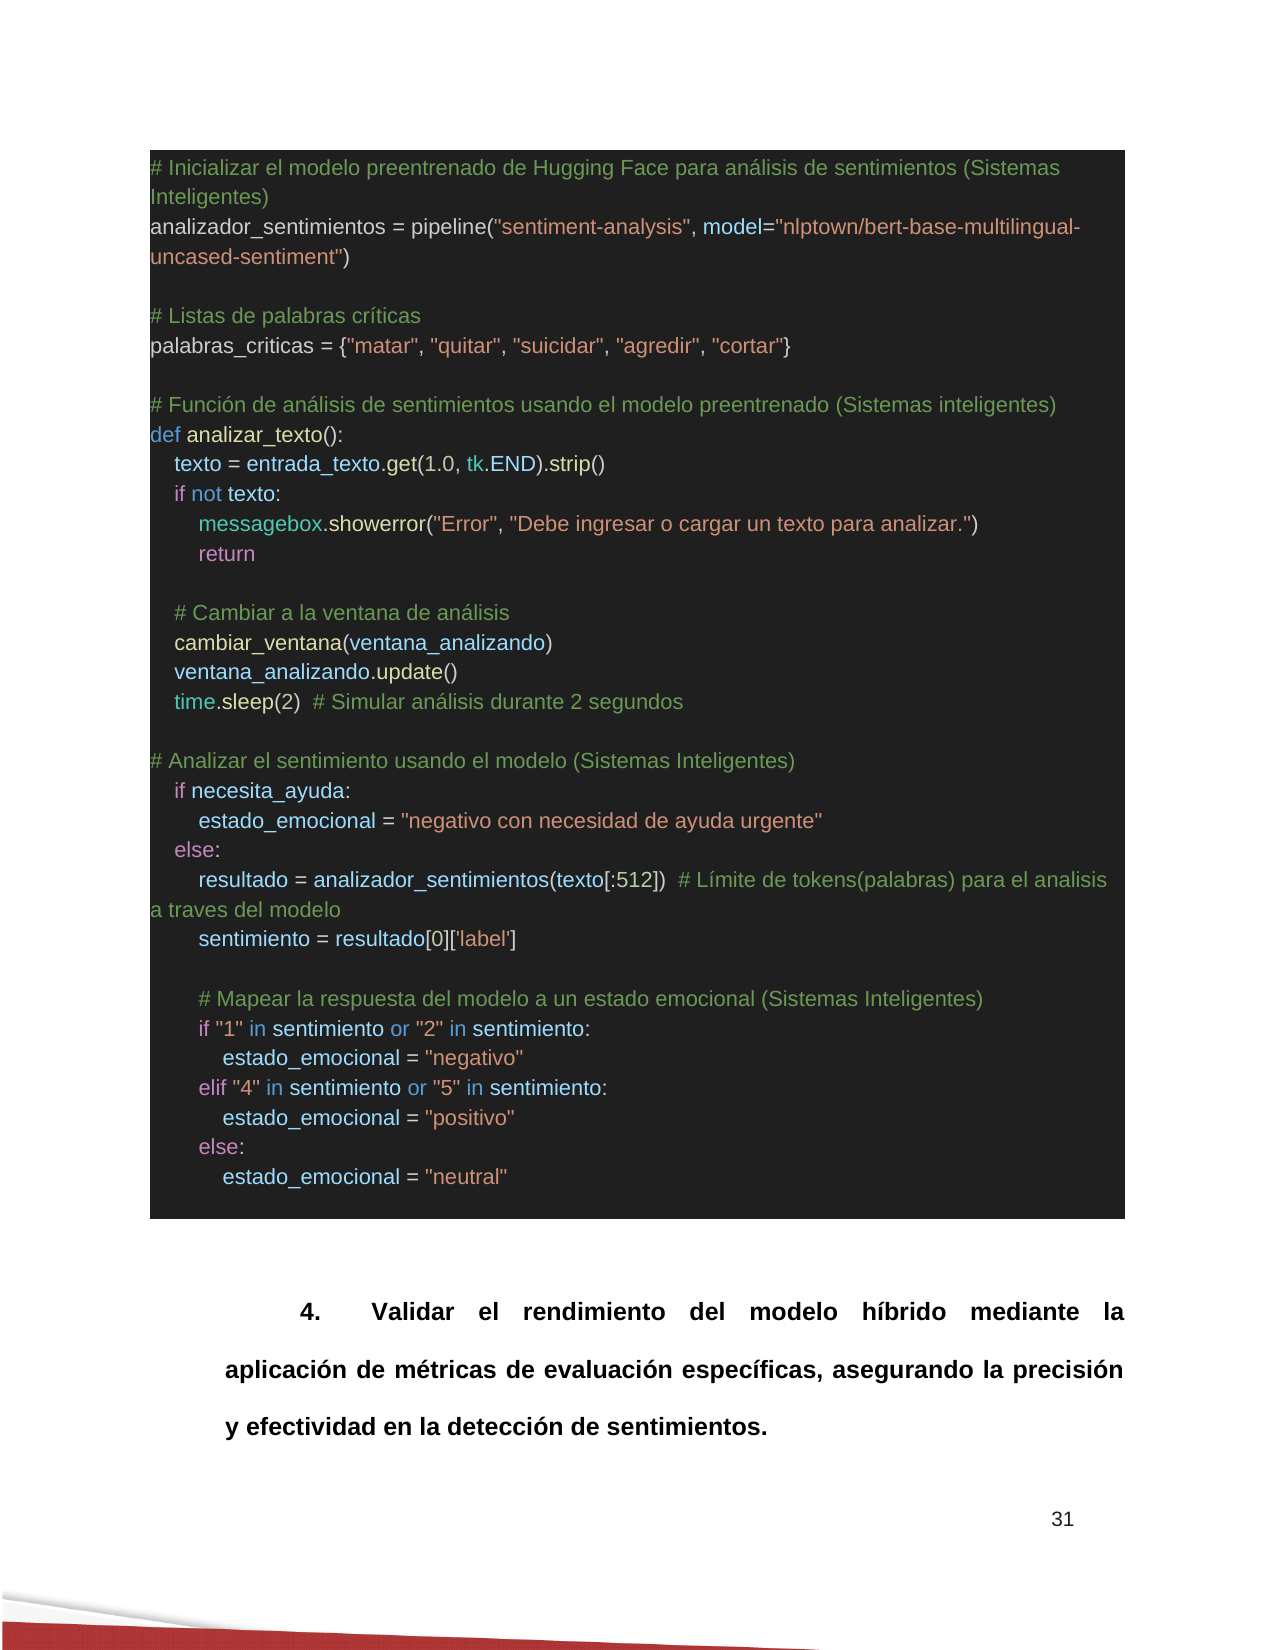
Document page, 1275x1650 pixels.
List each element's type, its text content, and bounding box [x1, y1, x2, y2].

text estado_emocional = "negativo con necesidad de ayuda urgente" [150, 803, 1125, 833]
text # Analizar el sentimiento usando el modelo (Sistemas Inteligentes) [150, 744, 1125, 773]
text messagebox.showerror("Error", "Debe ingresar o cargar un texto para analizar.") [150, 506, 1125, 536]
text sentimiento = resultado[0]['label'] [150, 922, 1125, 952]
text if not texto: [150, 477, 1125, 506]
text time.sleep(2) # Simular análisis durante 2 segundos [150, 684, 1125, 714]
text resultado = analizador_sentimientos(texto[:512]) # Límite de tokens(palabras) para el analisis a traves del modelo [150, 862, 1125, 922]
text # Cambiar a la ventana de análisis [150, 595, 1125, 625]
text estado_emocional = "negativo" [150, 1041, 1125, 1070]
text # Mapear la respuesta del modelo a un estado emocional (Sistemas Inteligentes) [150, 981, 1125, 1011]
text cambiar_ventana(ventana_analizando) [150, 625, 1125, 655]
text estado_emocional = "neutral" [150, 1159, 1125, 1189]
text return [150, 536, 1125, 566]
text if necesita_ayuda: [150, 773, 1125, 803]
text else: [150, 833, 1125, 862]
text texto = entrada_texto.get(1.0, tk.END).strip() [150, 447, 1125, 477]
text estado_emocional = "positivo" [150, 1100, 1125, 1130]
text def analizar_texto(): [150, 417, 1125, 447]
text # Inicializar el modelo preentrenado de Hugging Face para análisis de sentimientos (Sistemas Inteligentes) [150, 150, 1125, 209]
text else: [150, 1130, 1125, 1159]
picture [2, 1575, 1275, 1650]
text elif "4" in sentimiento or "5" in sentimiento: [150, 1070, 1125, 1100]
text if "1" in sentimiento or "2" in sentimiento: [150, 1011, 1125, 1041]
text ventana_analizando.update() [150, 655, 1125, 684]
text # Función de análisis de sentimientos usando el modelo preentrenado (Sistemas inteligentes) [150, 387, 1125, 417]
list Validar el rendimiento del modelo híbrido mediante la aplicación de métricas de evaluación específicas, asegurando la precisión y efectividad en la detección de sentimientos. [225, 1297, 1125, 1441]
text analizador_sentimientos = pipeline("sentiment-analysis", model="nlptown/bert-base-multilingual-uncased-sentiment") [150, 209, 1125, 269]
text palabras_criticas = {"matar", "quitar", "suicidar", "agredir", "cortar"} [150, 328, 1125, 358]
text # Listas de palabras críticas [150, 298, 1125, 328]
